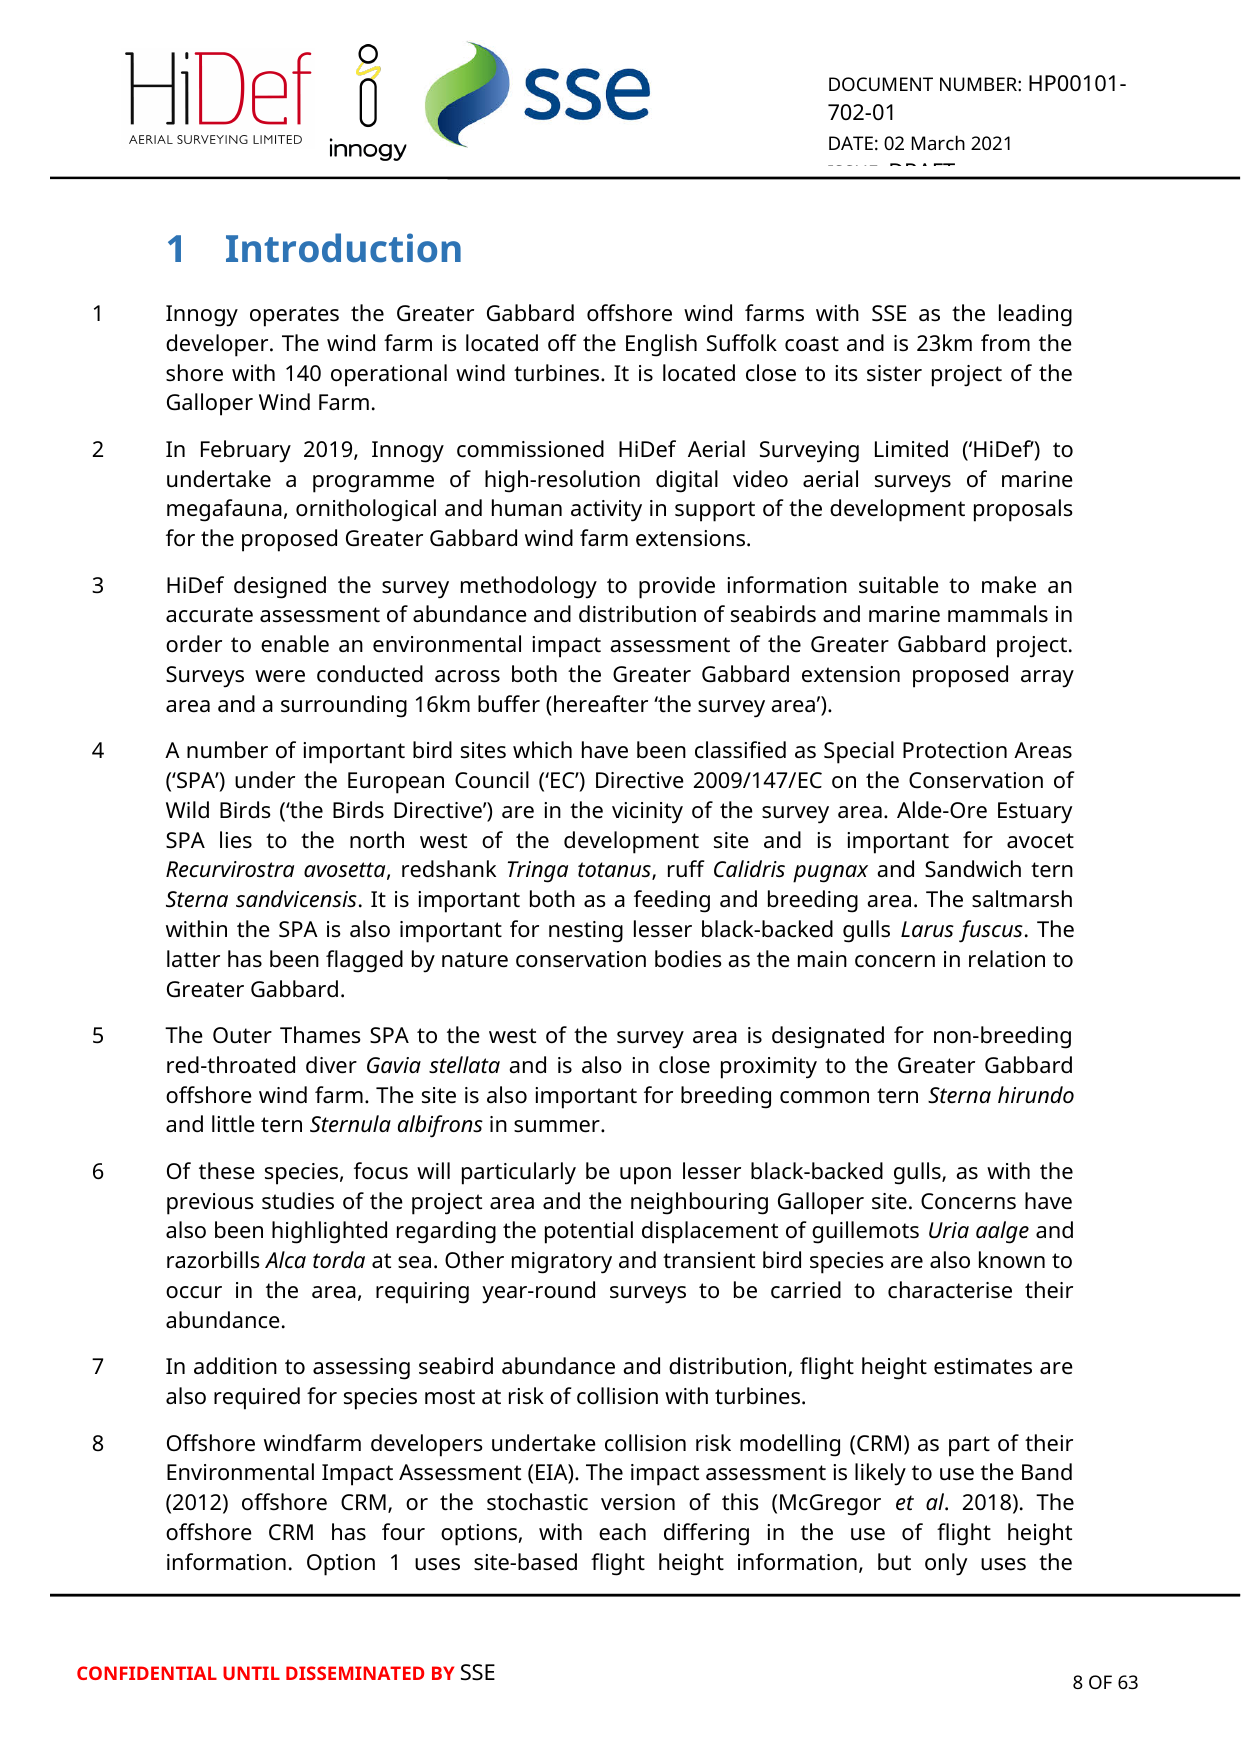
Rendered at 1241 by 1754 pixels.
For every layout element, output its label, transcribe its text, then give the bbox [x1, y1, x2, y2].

picture [423, 40, 652, 148]
text In addition to assessing seabird abundance and distribution, flight height estimates are also required for species most at risk of collision with turbines. [92, 1351, 1075, 1411]
picture [121, 48, 315, 149]
picture [329, 44, 407, 161]
text A number of important bird sites which have been classified as Special Protection Areas (‘SPA’) under the European Council (‘EC’) Directive 2009/147/EC on the Conservation of Wild Birds (‘the Birds Directive’) are in the vicinity of the survey area. Alde-Ore Estuary SPA lies to the north west of the development site and is important for avocet Recurvirostra avosetta, redshank Tringa totanus, ruff Calidris pugnax and Sandwich tern Sterna sandvicensis. It is important both as a feeding and breeding area. The saltmarsh within the SPA is also important for nesting lesser black-backed gulls Larus fuscus. The latter has been flagged by nature conservation bodies as the main concern in relation to Greater Gabbard. [92, 735, 1075, 1003]
text Of these species, focus will particularly be upon lesser black-backed gulls, as with the previous studies of the project area and the neighbouring Galloper site. Concerns have also been highlighted regarding the potential displacement of guillemots Uria aalge and razorbills Alca torda at sea. Other migratory and transient bird species are also known to occur in the area, requiring year-round surveys to be carried to characterise their abundance. [92, 1156, 1075, 1335]
text Innogy operates the Greater Gabbard offshore wind farms with SSE as the leading developer. The wind farm is located off the English Suffolk coast and is 23km from the shore with 140 operational wind turbines. It is located close to its sister project of the Galloper Wind Farm. [92, 298, 1075, 417]
text The Outer Thames SPA to the west of the survey area is designated for non-breeding red-throated diver Gavia stellata and is also in close proximity to the Greater Gabbard offshore wind farm. The site is also important for breeding common tern Sterna hirundo and little tern Sternula albifrons in summer. [92, 1020, 1075, 1139]
subtitle Introduction [165, 222, 1075, 273]
text HiDef designed the survey methodology to provide information suitable to make an accurate assessment of abundance and distribution of seabirds and marine mammals in order to enable an environmental impact assessment of the Greater Gabbard project. Surveys were conducted across both the Greater Gabbard extension proposed array area and a surrounding 16km buffer (hereafter ‘the survey area’). [92, 570, 1075, 719]
text In February 2019, Innogy commissioned HiDef Aerial Surveying Limited (‘HiDef’) to undertake a programme of high-resolution digital video aerial surveys of marine megafauna, ornithological and human activity in support of the development proposals for the proposed Greater Gabbard wind farm extensions. [92, 434, 1075, 553]
